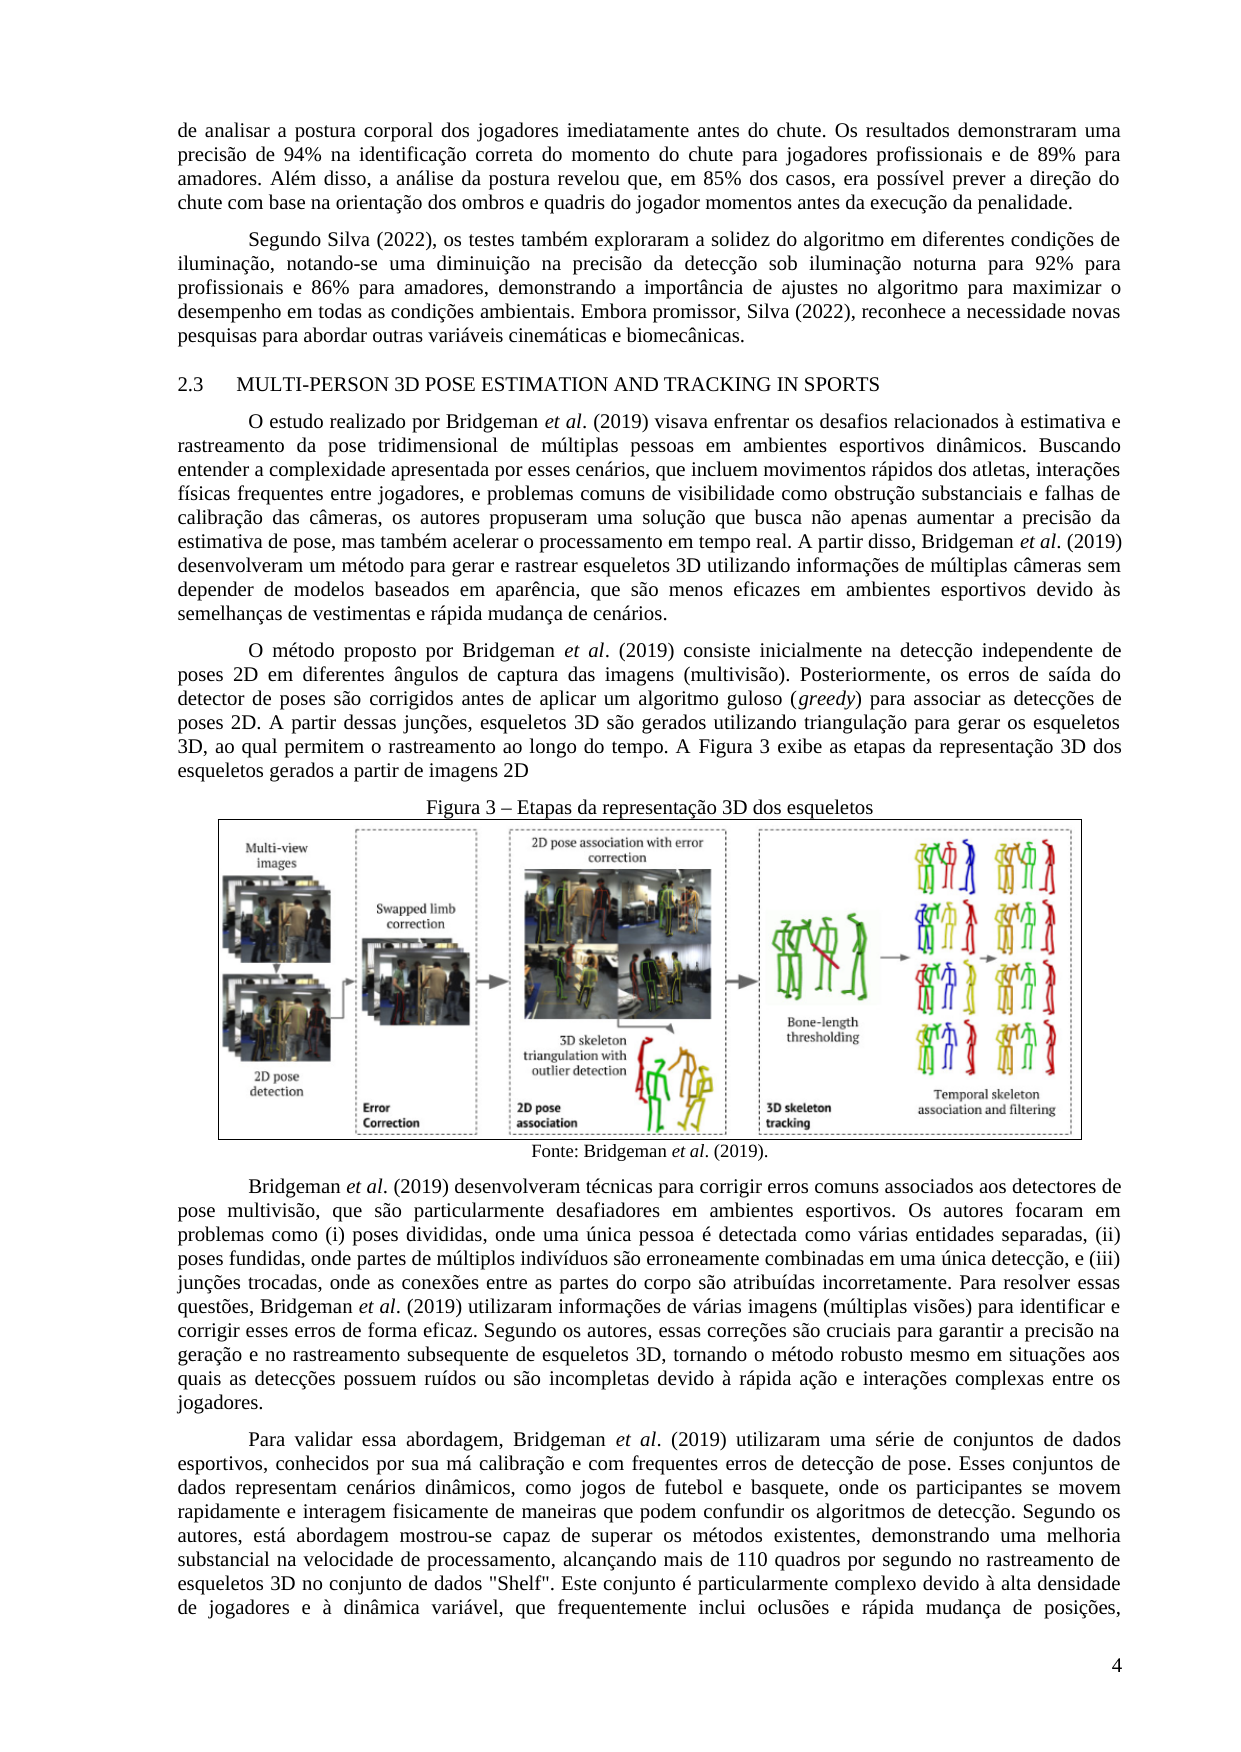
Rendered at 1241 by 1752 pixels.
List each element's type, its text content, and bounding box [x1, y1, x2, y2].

text O estudo realizado por Bridgeman et al. (2019) visava enfrentar os desafios relacionados à estimativa e rastreamento da pose tridimensional de múltiplas pessoas em ambientes esportivos dinâmicos. Buscando entender a complexidade apresentada por esses cenários, que incluem movimentos rápidos dos atletas, interações físicas frequentes entre jogadores, e problemas comuns de visibilidade como obstrução substanciais e falhas de calibração das câmeras, os autores propuseram uma solução que busca não apenas aumentar a precisão da estimativa de pose, mas também acelerar o processamento em tempo real. A partir disso, Bridgeman et al. (2019) desenvolveram um método para gerar e rastrear esqueletos 3D utilizando informações de múltiplas câmeras sem depender de modelos baseados em aparência, que são menos eficazes em ambientes esportivos devido às semelhanças de vestimentas e rápida mudança de cenários. [177, 409, 1122, 625]
picture [219, 820, 1081, 1139]
text Segundo Silva (2022), os testes também exploraram a solidez do algoritmo em diferentes condições de iluminação, notando-se uma diminuição na precisão da detecção sob iluminação noturna para 92% para profissionais e 86% para amadores, demonstrando a importância de ajustes no algoritmo para maximizar o desempenho em todas as condições ambientais. Embora promissor, Silva (2022), reconhece a necessidade novas pesquisas para abordar outras variáveis cinemáticas e biomecânicas. [177, 227, 1122, 347]
text Fonte: Bridgeman et al. (2019). [177, 1139, 1122, 1161]
text O método proposto por Bridgeman et al. (2019) consiste inicialmente na detecção independente de poses 2D em diferentes ângulos de captura das imagens (multivisão). Posteriormente, os erros de saída do detector de poses são corrigidos antes de aplicar um algoritmo guloso (greedy) para associar as detecções de poses 2D. A partir dessas junções, esqueletos 3D são gerados utilizando triangulação para gerar os esqueletos 3D, ao qual permitem o rastreamento ao longo do tempo. A Figura 3 exibe as etapas da representação 3D dos esqueletos gerados a partir de imagens 2D [177, 638, 1122, 782]
subtitle Multi-Person 3D Pose Estimation and Tracking in Sports [177, 372, 1122, 396]
